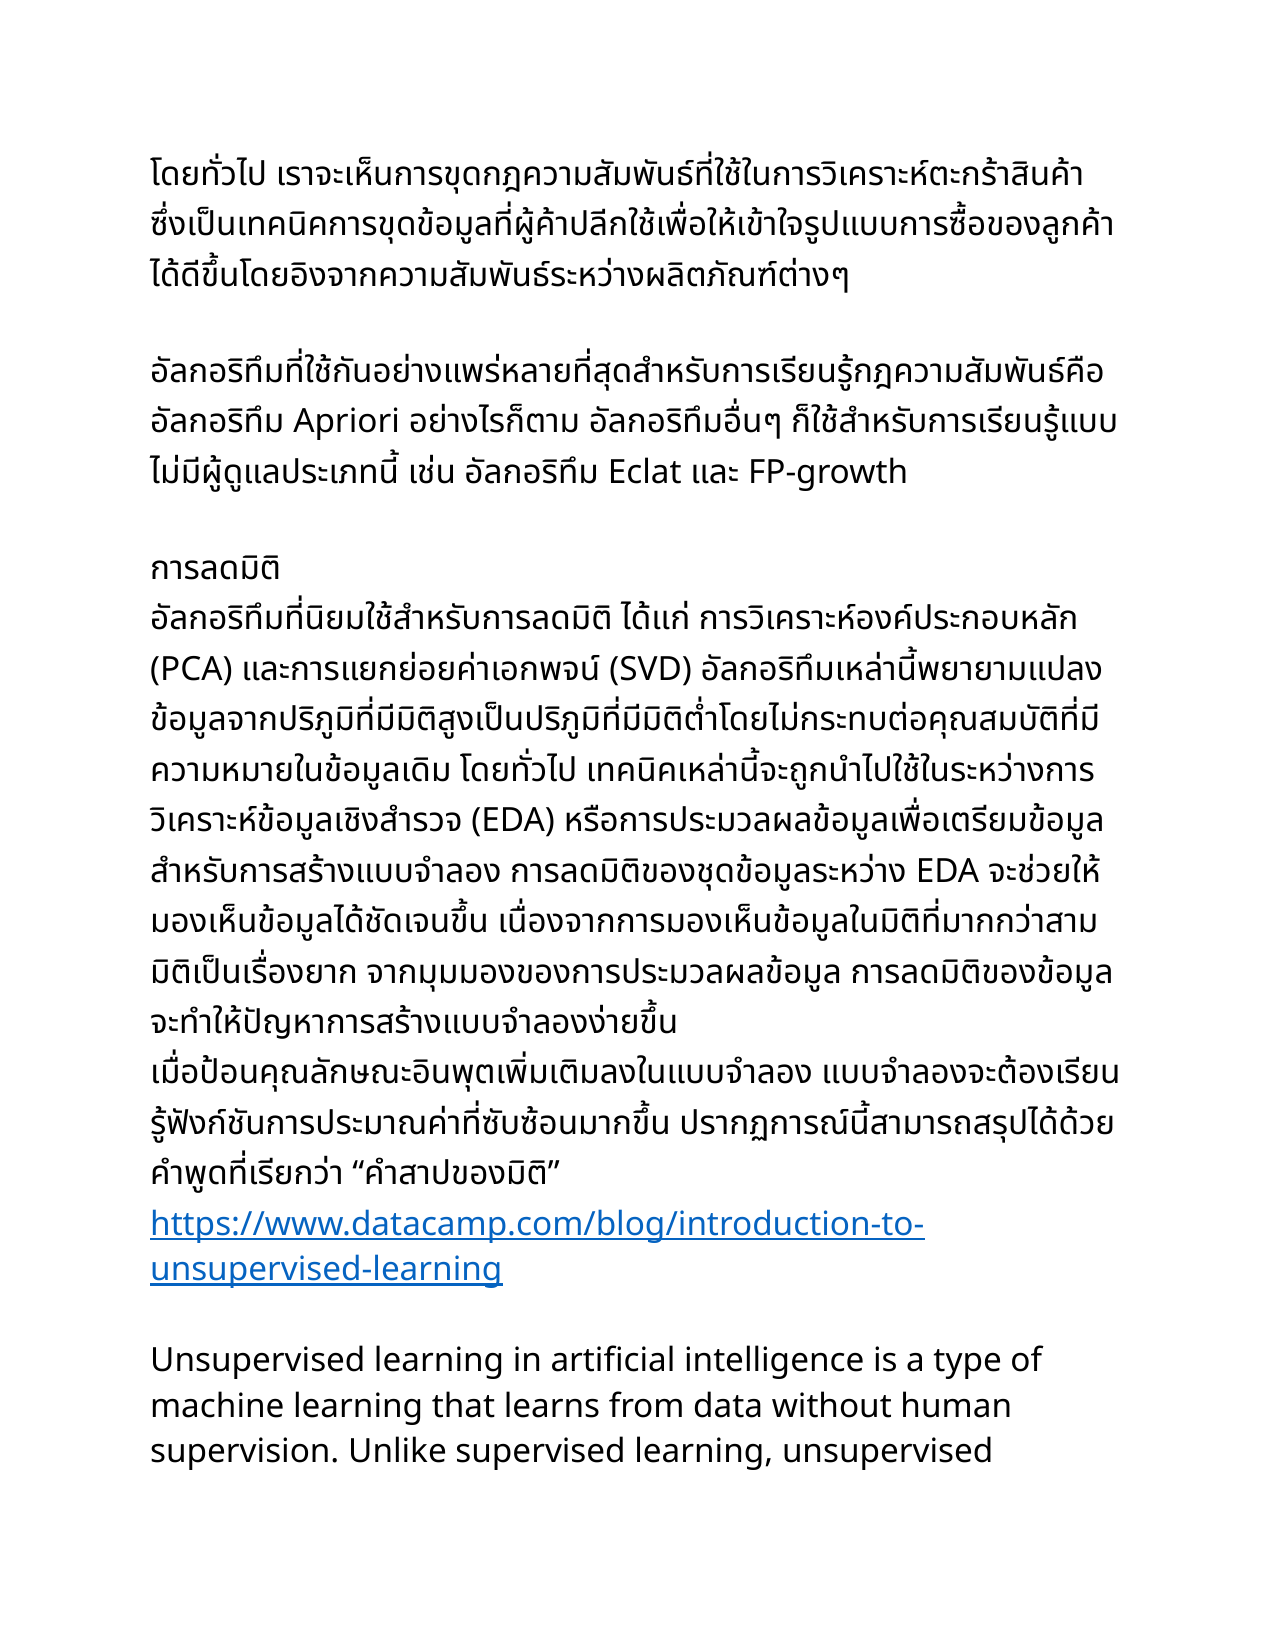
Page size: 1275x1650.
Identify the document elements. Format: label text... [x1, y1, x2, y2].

text อัลกอริทึมที่ใช้กันอย่างแพร่หลายที่สุดสำหรับการเรียนรู้กฎความสัมพันธ์คืออัลกอริทึม Apriori อย่างไรก็ตาม อัลกอริทึมอื่นๆ ก็ใช้สำหรับการเรียนรู้แบบไม่มีผู้ดูแลประเภทนี้ เช่น อัลกอริทึม Eclat และ FP-growth [150, 347, 1125, 498]
text โดยทั่วไป เราจะเห็นการขุดกฎความสัมพันธ์ที่ใช้ในการวิเคราะห์ตะกร้าสินค้า ซึ่งเป็นเทคนิคการขุดข้อมูลที่ผู้ค้าปลีกใช้เพื่อให้เข้าใจรูปแบบการซื้อของลูกค้าได้ดีขึ้นโดยอิงจากความสัมพันธ์ระหว่างผลิตภัณฑ์ต่างๆ [150, 150, 1125, 301]
text https://www.datacamp.com/blog/introduction-to-unsupervised-learning [150, 1200, 1125, 1291]
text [150, 1336, 1125, 1472]
text อัลกอริทึมที่นิยมใช้สำหรับการลดมิติ ได้แก่ การวิเคราะห์องค์ประกอบหลัก (PCA) และการแยกย่อยค่าเอกพจน์ (SVD) อัลกอริทึมเหล่านี้พยายามแปลงข้อมูลจากปริภูมิที่มีมิติสูงเป็นปริภูมิที่มีมิติต่ำโดยไม่กระทบต่อคุณสมบัติที่มีความหมายในข้อมูลเดิม โดยทั่วไป เทคนิคเหล่านี้จะถูกนำไปใช้ในระหว่างการวิเคราะห์ข้อมูลเชิงสำรวจ (EDA) หรือการประมวลผลข้อมูลเพื่อเตรียมข้อมูลสำหรับการสร้างแบบจำลอง การลดมิติของชุดข้อมูลระหว่าง EDA จะช่วยให้มองเห็นข้อมูลได้ชัดเจนขึ้น เนื่องจากการมองเห็นข้อมูลในมิติที่มากกว่าสามมิติเป็นเรื่องยาก จากมุมมองของการประมวลผลข้อมูล การลดมิติของข้อมูลจะทำให้ปัญหาการสร้างแบบจำลองง่ายขึ้น [150, 594, 1125, 1048]
text เมื่อป้อนคุณลักษณะอินพุตเพิ่มเติมลงในแบบจำลอง แบบจำลองจะต้องเรียนรู้ฟังก์ชันการประมาณค่าที่ซับซ้อนมากขึ้น ปรากฏการณ์นี้สามารถสรุปได้ด้วยคำพูดที่เรียกว่า “คำสาปของมิติ” [150, 1048, 1125, 1200]
text การลดมิติ [150, 544, 1125, 594]
